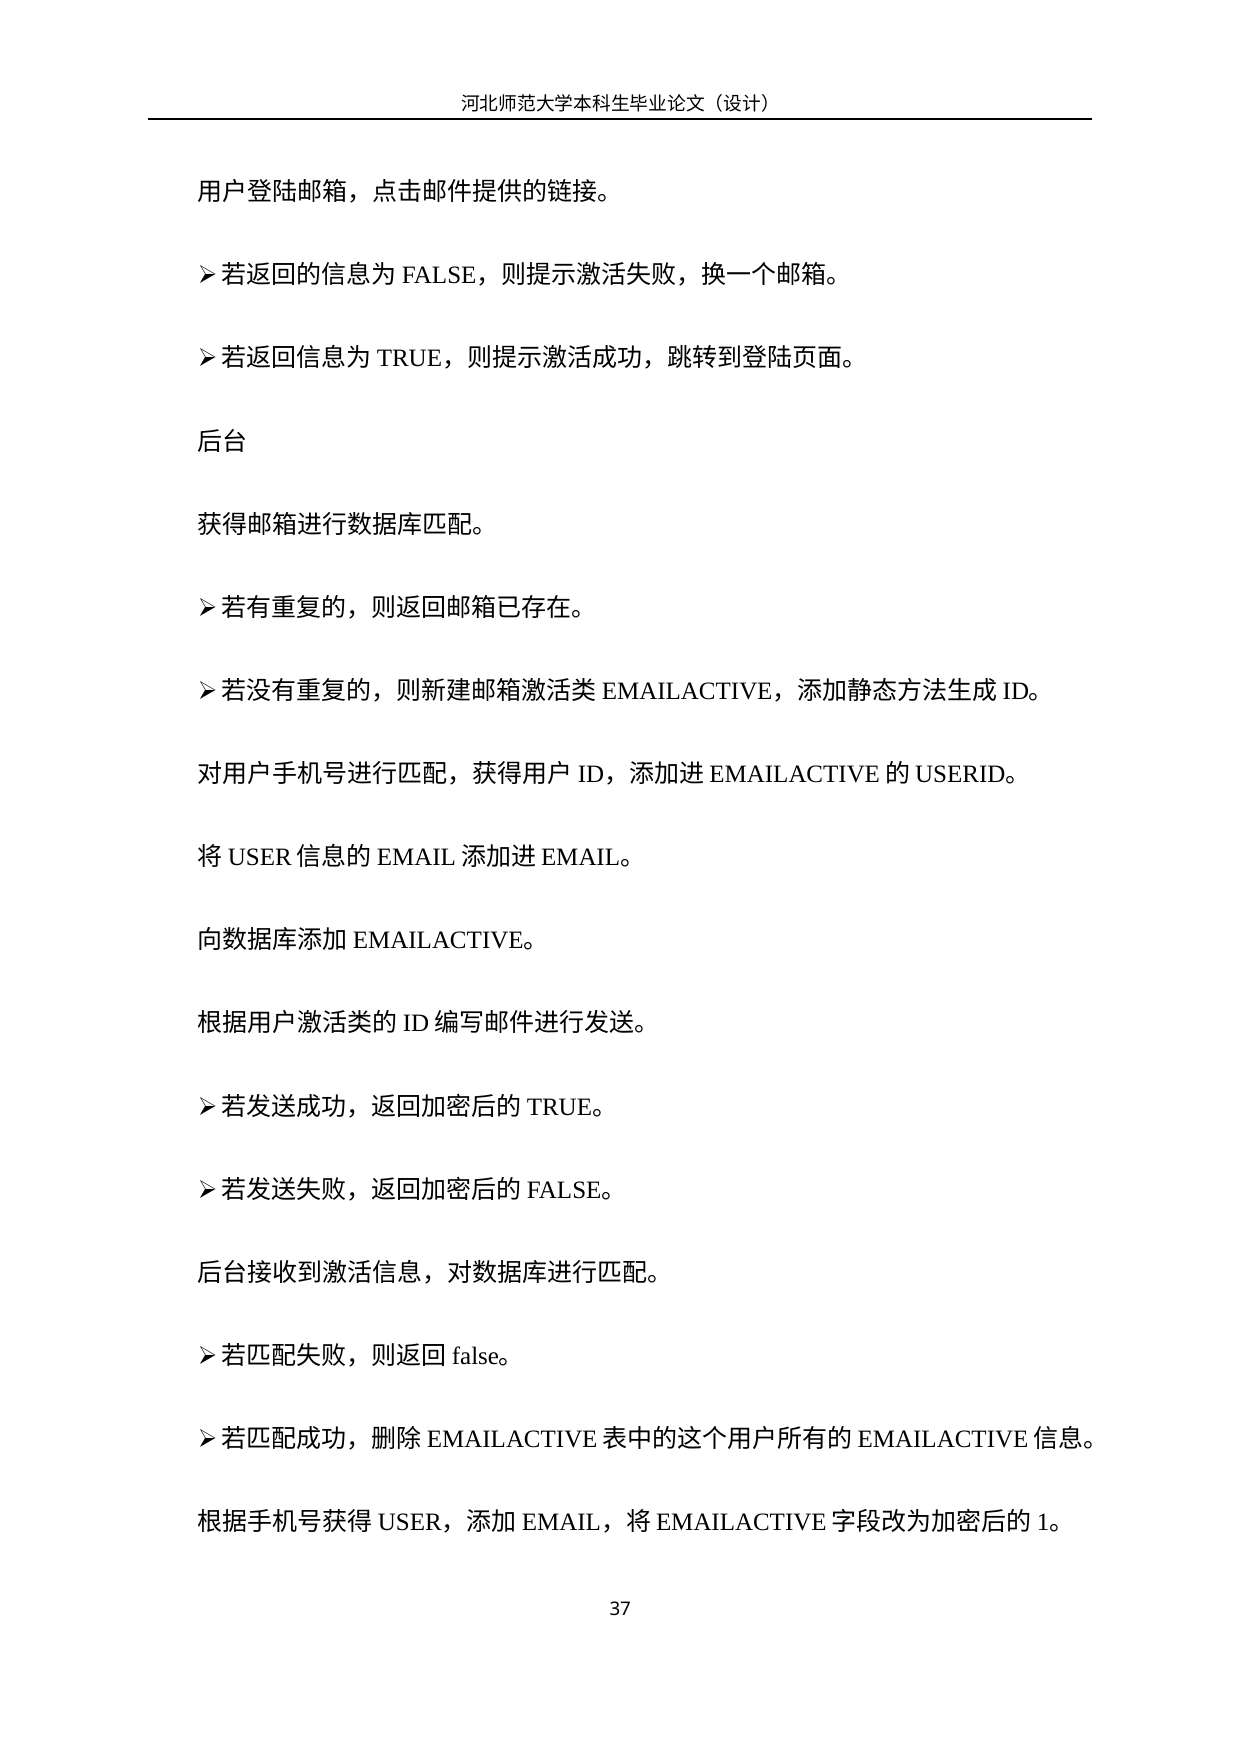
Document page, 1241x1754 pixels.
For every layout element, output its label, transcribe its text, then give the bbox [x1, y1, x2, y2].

list 若发送失败，返回加密后的FALSE。 [148, 1155, 1092, 1220]
text 将USER信息的EMAIL添加进EMAIL。 [148, 822, 1092, 887]
list 若没有重复的，则新建邮箱激活类EMAILACTIVE，添加静态方法生成ID。 [148, 656, 1092, 721]
text 向数据库添加EMAILACTIVE。 [148, 905, 1092, 970]
list 若有重复的，则返回邮箱已存在。 [148, 573, 1092, 638]
list 若匹配失败，则返回false。 [148, 1321, 1092, 1386]
list 若匹配成功，删除EMAILACTIVE表中的这个用户所有的EMAILACTIVE信息。 [148, 1404, 1092, 1469]
text 用户登陆邮箱，点击邮件提供的链接。 [148, 157, 1092, 222]
list 若返回信息为TRUE，则提示激活成功，跳转到登陆页面。 [148, 323, 1092, 388]
text 后台 [148, 407, 1092, 472]
text 对用户手机号进行匹配，获得用户ID，添加进EMAILACTIVE的USERID。 [148, 739, 1092, 804]
text 后台接收到激活信息，对数据库进行匹配。 [148, 1238, 1092, 1303]
list 若返回的信息为FALSE，则提示激活失败，换一个邮箱。 [148, 240, 1092, 305]
list 若发送成功，返回加密后的TRUE。 [148, 1072, 1092, 1137]
text 根据用户激活类的ID编写邮件进行发送。 [148, 988, 1092, 1053]
text 根据手机号获得USER，添加EMAIL，将EMAILACTIVE字段改为加密后的1。 [148, 1487, 1092, 1552]
text 获得邮箱进行数据库匹配。 [148, 490, 1092, 555]
